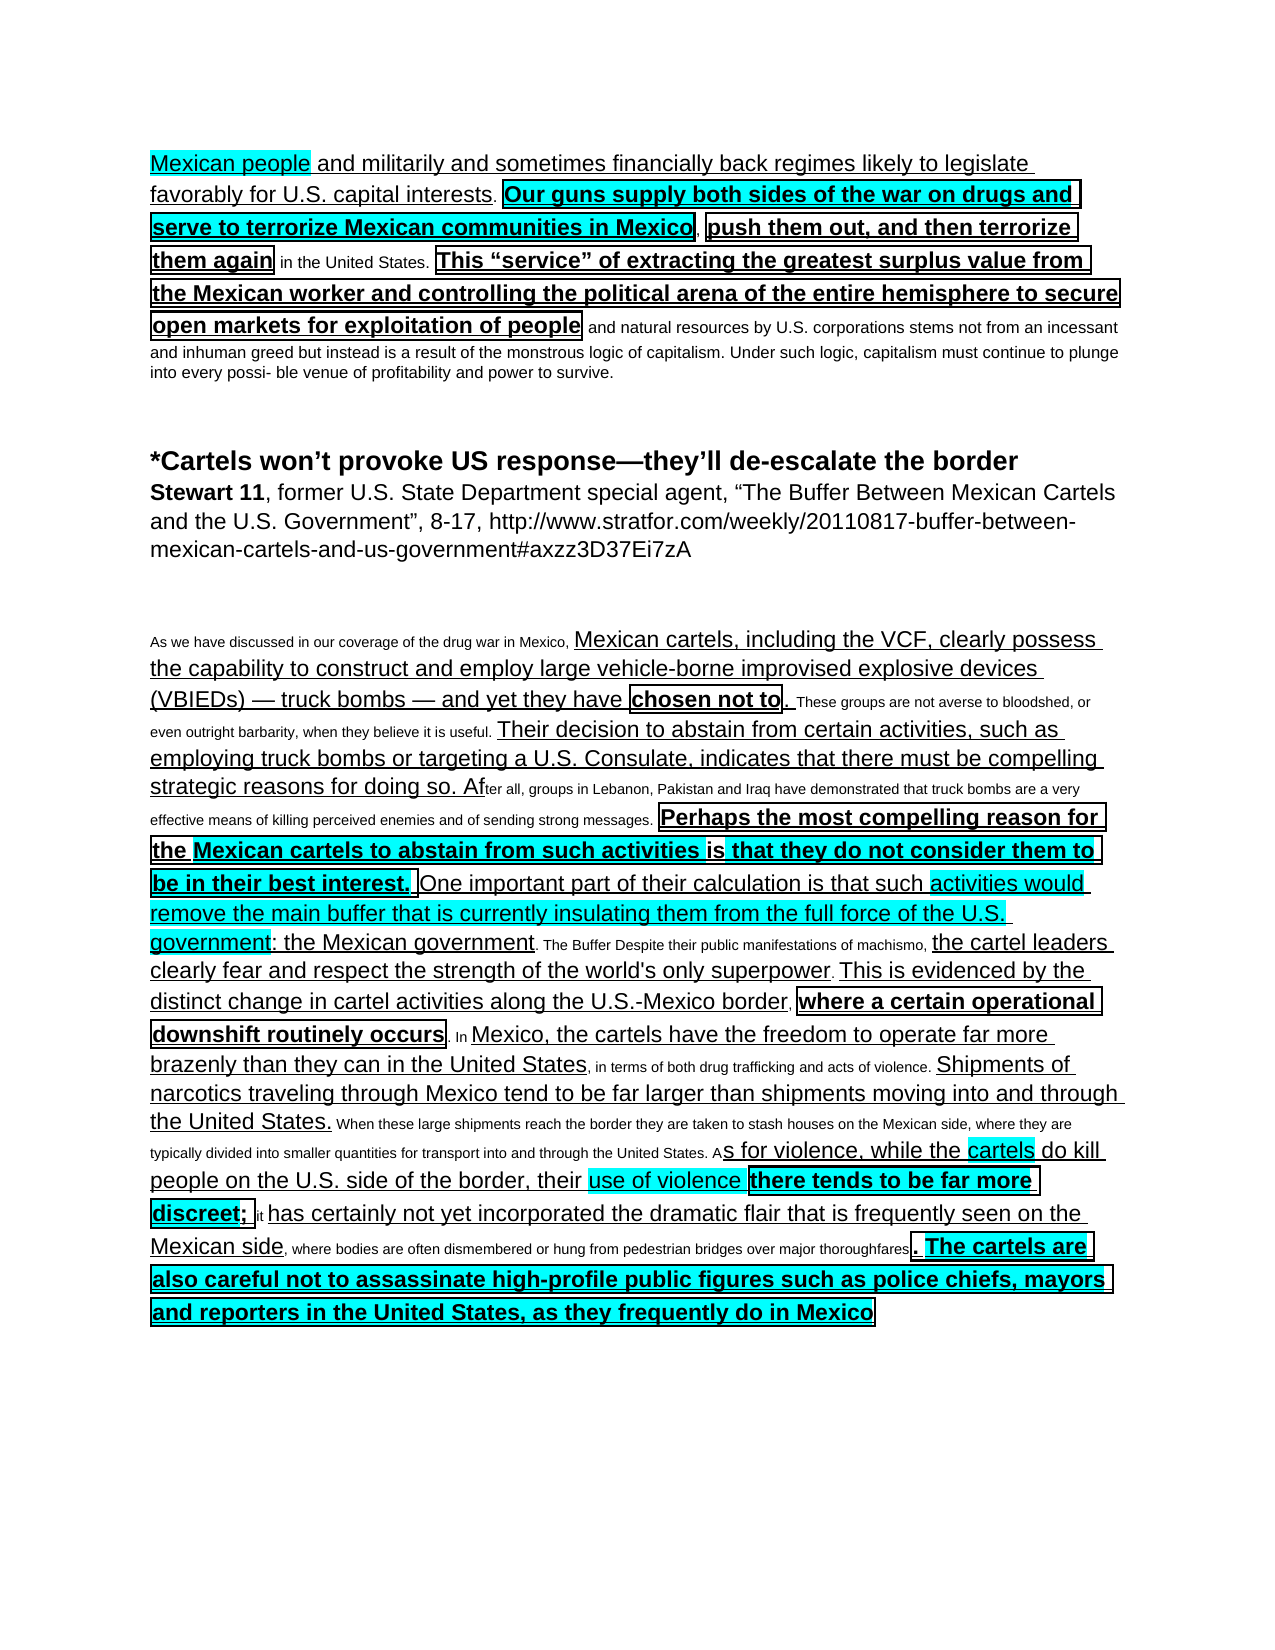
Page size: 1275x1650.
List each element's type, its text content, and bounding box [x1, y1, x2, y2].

text As we have discussed in our coverage of the drug war in Mexico, Mexican cartels, including the VCF, clearly possess the capability to construct and employ large vehicle-borne improvised explosive devices (VBIEDs) — truck bombs — and yet they have chosen not to. These groups are not averse to bloodshed, or even outright barbarity, when they believe it is useful. Their decision to abstain from certain activities, such as employing truck bombs or targeting a U.S. Consulate, indicates that there must be compelling strategic reasons for doing so. After all, groups in Lebanon, Pakistan and Iraq have demonstrated that truck bombs are a very effective means of killing perceived enemies and of sending strong messages. Perhaps the most compelling reason for the Mexican cartels to abstain from such activities is that they do not consider them to be in their best interest. One important part of their calculation is that such activities would remove the main buffer that is currently insulating them from the full force of the U.S. government: the Mexican government. The Buffer Despite their public manifestations of machismo, the cartel leaders clearly fear and respect the strength of the world's only superpower. This is evidenced by the distinct change in cartel activities along the U.S.-Mexico border, where a certain operational downshift routinely occurs. In Mexico, the cartels have the freedom to operate far more brazenly than they can in the United States, in terms of both drug trafficking and acts of violence. Shipments of narcotics traveling through Mexico tend to be far larger than shipments moving into and through the United States. When these large shipments reach the border they are taken to stash houses on the Mexican side, where they are typically divided into smaller quantities for transport into and through the United States. As for violence, while the cartels do kill people on the U.S. side of the border, their use of violence there tends to be far more discreet; it has certainly not yet incorporated the dramatic flair that is frequently seen on the Mexican side, where bodies are often dismembered or hung from pedestrian bridges over major thoroughfares. The cartels are also careful not to assassinate high-profile public figures such as police chiefs, mayors and reporters in the United States, as they frequently do in Mexico [150, 626, 1125, 1103]
text Stewart 11, former U.S. State Department special agent, “The Buffer Between Mexican Cartels and the U.S. Government”, 8-17, http://www.stratfor.com/weekly/20110817-buffer-between-mexican-cartels-and-us-government#axzz3D37Ei7zA [150, 479, 1125, 562]
subtitle *Cartels won’t provoke US response—they’ll de-escalate the border [150, 445, 1125, 477]
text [150, 150, 1125, 382]
text As we have discussed in our coverage of the drug war in Mexico, Mexican cartels, including the VCF, clearly possess the capability to construct and employ large vehicle-borne improvised explosive devices (VBIEDs) — truck bombs — and yet they have chosen not to. These groups are not averse to bloodshed, or even outright barbarity, when they believe it is useful. Their decision to abstain from certain activities, such as employing truck bombs or targeting a U.S. Consulate, indicates that there must be compelling strategic reasons for doing so. After all, groups in Lebanon, Pakistan and Iraq have demonstrated that truck bombs are a very effective means of killing perceived enemies and of sending strong messages. Perhaps the most compelling reason for the Mexican cartels to abstain from such activities is that they do not consider them to be in their best interest. One important part of their calculation is that such activities would remove the main buffer that is currently insulating them from the full force of the U.S. government: the Mexican government. The Buffer Despite their public manifestations of machismo, the cartel leaders clearly fear and respect the strength of the world's only superpower. This is evidenced by the distinct change in cartel activities along the U.S.-Mexico border, where a certain operational downshift routinely occurs. In Mexico, the cartels have the freedom to operate far more brazenly than they can in the United States, in terms of both drug trafficking and acts of violence. Shipments of narcotics traveling through Mexico tend to be far larger than shipments moving into and through the United States. When these large shipments reach the border they are taken to stash houses on the Mexican side, where they are typically divided into smaller quantities for transport into and through the United States. As for violence, while the cartels do kill people on the U.S. side of the border, their use of violence there tends to be far more discreet; it has certainly not yet incorporated the dramatic flair that is frequently seen on the Mexican side, where bodies are often dismembered or hung from pedestrian bridges over major thoroughfares. The cartels are also careful not to assassinate high-profile public figures such as police chiefs, mayors and reporters in the United States, as they frequently do in Mexico [150, 1104, 1125, 1327]
